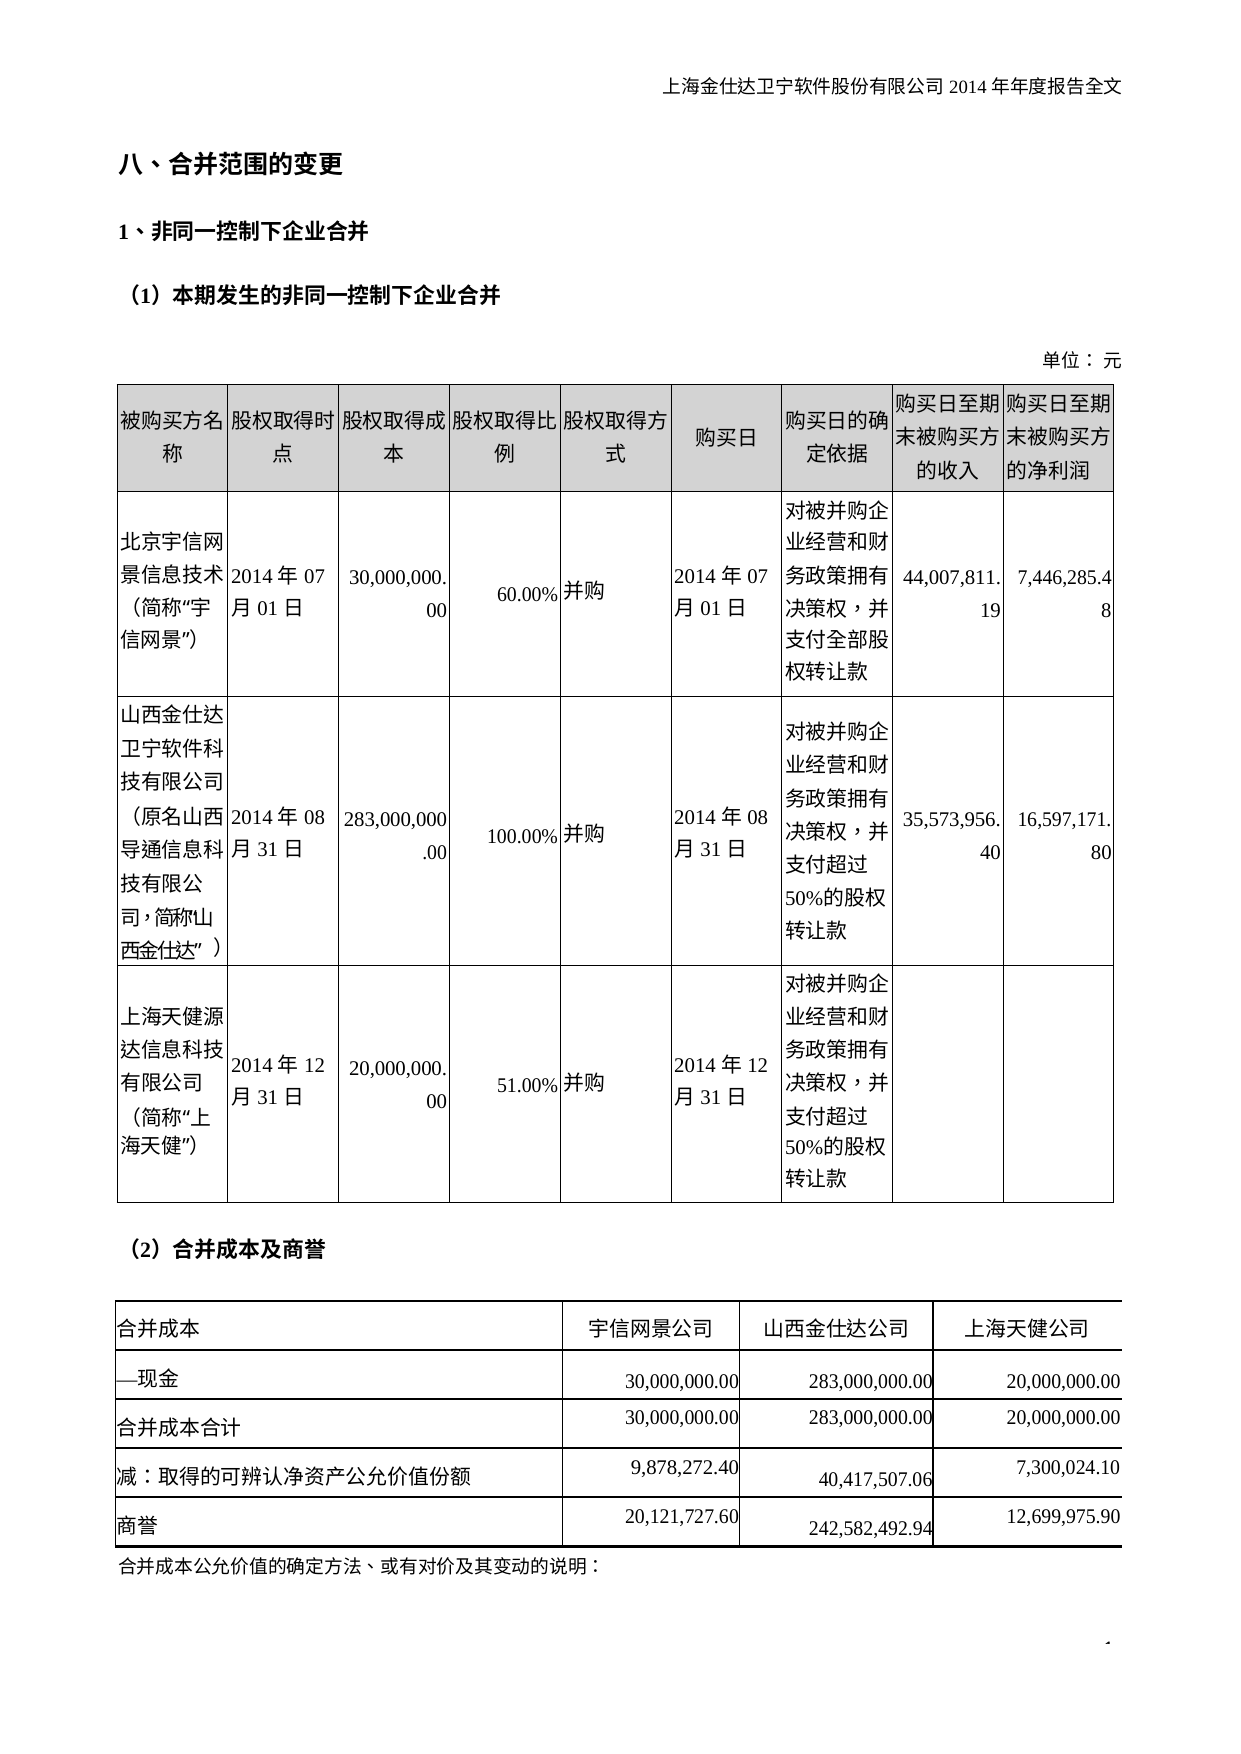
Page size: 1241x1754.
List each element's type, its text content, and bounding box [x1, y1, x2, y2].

subtitle 八、合并范围的变更 [118, 147, 1115, 181]
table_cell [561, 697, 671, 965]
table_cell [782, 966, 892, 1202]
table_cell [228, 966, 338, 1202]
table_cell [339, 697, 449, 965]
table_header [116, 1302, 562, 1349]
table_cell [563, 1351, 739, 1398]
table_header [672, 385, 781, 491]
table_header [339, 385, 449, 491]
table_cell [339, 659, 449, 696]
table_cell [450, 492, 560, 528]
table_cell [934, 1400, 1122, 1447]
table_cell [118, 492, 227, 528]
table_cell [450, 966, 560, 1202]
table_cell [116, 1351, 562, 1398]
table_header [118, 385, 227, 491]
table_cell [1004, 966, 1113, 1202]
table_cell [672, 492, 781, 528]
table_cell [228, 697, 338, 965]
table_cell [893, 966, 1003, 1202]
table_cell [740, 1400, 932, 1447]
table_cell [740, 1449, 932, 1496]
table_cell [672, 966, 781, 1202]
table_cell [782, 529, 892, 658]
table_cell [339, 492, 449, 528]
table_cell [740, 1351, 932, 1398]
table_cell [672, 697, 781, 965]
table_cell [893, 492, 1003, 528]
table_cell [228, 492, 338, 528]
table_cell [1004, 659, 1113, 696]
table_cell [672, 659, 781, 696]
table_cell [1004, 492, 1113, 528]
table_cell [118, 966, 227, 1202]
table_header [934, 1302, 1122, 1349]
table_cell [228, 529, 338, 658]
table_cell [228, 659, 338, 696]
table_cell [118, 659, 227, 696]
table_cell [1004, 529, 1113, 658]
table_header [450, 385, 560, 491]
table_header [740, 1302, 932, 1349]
subtitle （2）合并成本及商誉 [118, 1233, 1115, 1263]
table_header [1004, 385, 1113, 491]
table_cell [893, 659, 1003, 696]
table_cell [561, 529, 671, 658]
text 单位： 元 [104, 347, 1122, 373]
text 合并成本公允价值的确定方法、或有对价及其变动的说明： [118, 1553, 1115, 1578]
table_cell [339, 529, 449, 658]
subtitle （1）本期发生的非同一控制下企业合并 [118, 280, 1115, 310]
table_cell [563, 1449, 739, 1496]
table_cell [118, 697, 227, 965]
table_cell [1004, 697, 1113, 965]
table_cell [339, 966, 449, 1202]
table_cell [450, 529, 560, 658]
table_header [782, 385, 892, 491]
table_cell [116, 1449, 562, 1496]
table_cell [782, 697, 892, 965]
subtitle 1、非同一控制下企业合并 [118, 216, 1115, 245]
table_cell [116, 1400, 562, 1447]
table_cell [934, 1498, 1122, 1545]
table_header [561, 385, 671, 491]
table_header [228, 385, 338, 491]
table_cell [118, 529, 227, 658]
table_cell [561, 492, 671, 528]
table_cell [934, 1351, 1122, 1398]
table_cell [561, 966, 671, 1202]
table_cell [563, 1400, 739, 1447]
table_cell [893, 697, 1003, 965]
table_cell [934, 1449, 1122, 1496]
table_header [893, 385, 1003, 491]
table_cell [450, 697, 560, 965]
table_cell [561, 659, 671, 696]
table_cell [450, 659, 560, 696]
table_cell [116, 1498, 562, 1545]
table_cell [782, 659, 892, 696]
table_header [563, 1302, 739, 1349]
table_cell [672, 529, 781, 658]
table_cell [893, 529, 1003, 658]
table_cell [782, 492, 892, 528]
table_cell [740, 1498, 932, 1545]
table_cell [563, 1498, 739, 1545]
